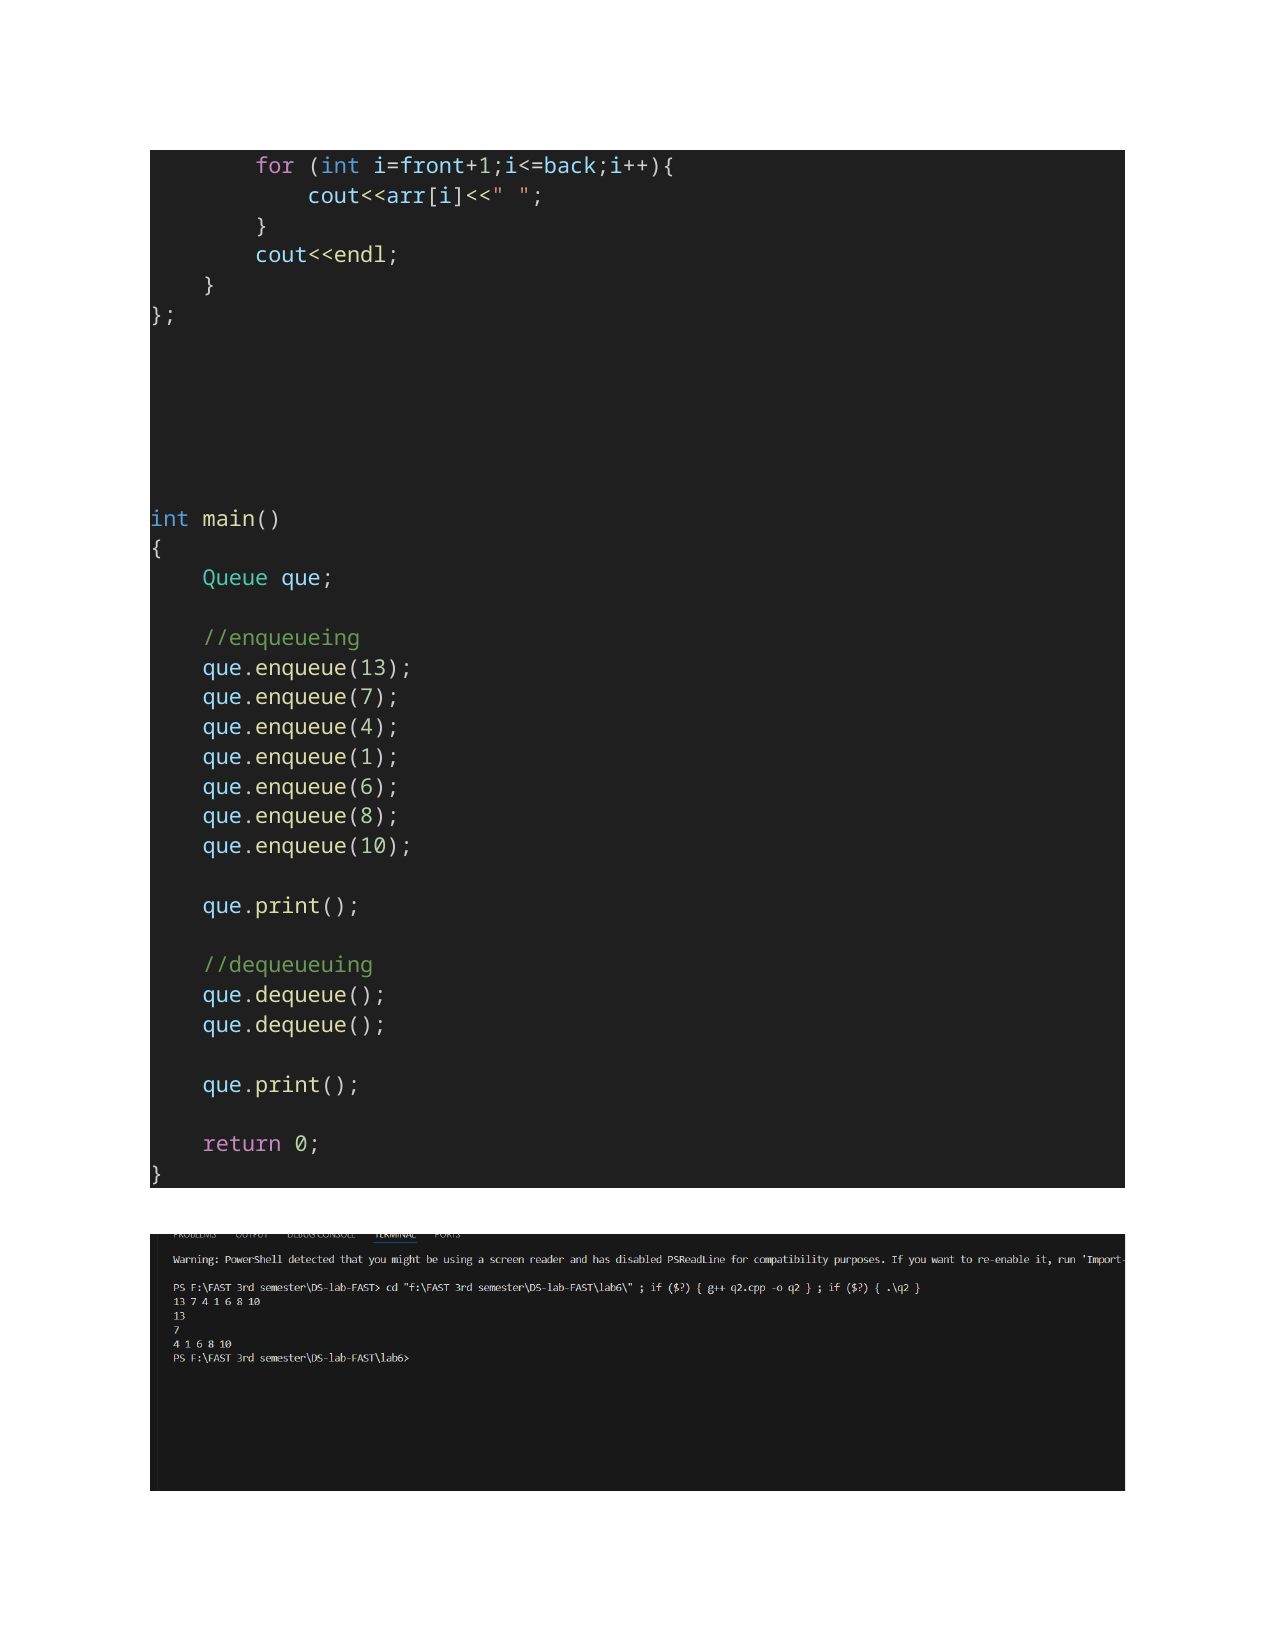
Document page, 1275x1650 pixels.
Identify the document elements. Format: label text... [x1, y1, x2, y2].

text que.enqueue(1); [150, 741, 1125, 771]
text que.print(); [150, 1069, 1125, 1098]
text que.enqueue(4); [150, 711, 1125, 741]
text } [150, 209, 1125, 239]
text return 0; [150, 1128, 1125, 1158]
text que.enqueue(8); [150, 801, 1125, 830]
text que.enqueue(7); [150, 681, 1125, 711]
text //dequeueuing [150, 949, 1125, 979]
text Queue que; [150, 562, 1125, 592]
text }; [150, 299, 1125, 329]
text //enqueueing [150, 622, 1125, 652]
text que.enqueue(13); [150, 652, 1125, 681]
text for (int i=front+1;i<=back;i++){ [150, 150, 1125, 180]
text que.enqueue(10); [150, 830, 1125, 860]
text { [150, 532, 1125, 562]
text que.dequeue(); [150, 979, 1125, 1009]
text cout<<endl; [150, 239, 1125, 269]
text que.enqueue(6); [150, 771, 1125, 801]
text que.dequeue(); [150, 1009, 1125, 1039]
text } [150, 269, 1125, 299]
text que.print(); [150, 890, 1125, 920]
picture [150, 1234, 1125, 1491]
text } [150, 1158, 1125, 1188]
text int main() [150, 503, 1125, 532]
text cout<<arr[i]<<" "; [150, 180, 1125, 209]
